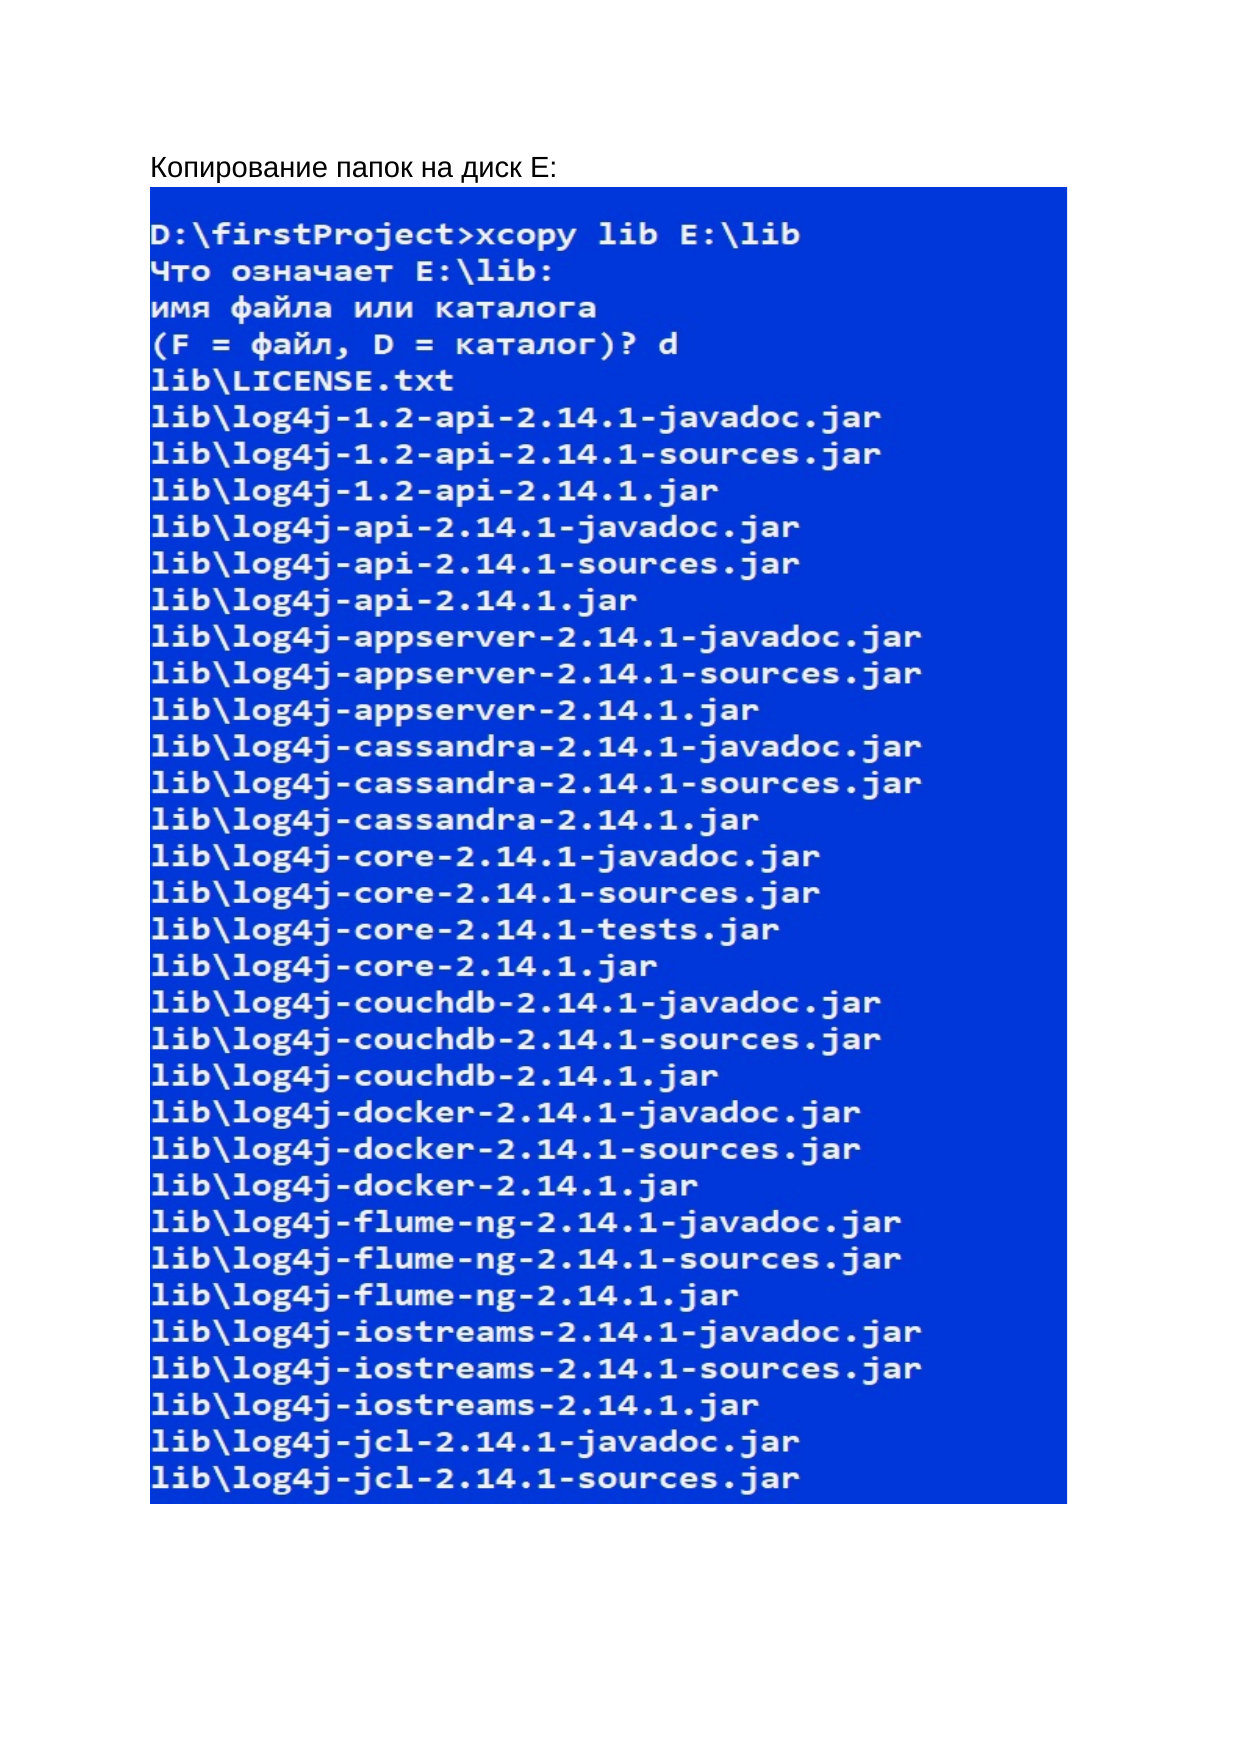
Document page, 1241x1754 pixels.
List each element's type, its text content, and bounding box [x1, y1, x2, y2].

picture [150, 187, 1068, 1504]
